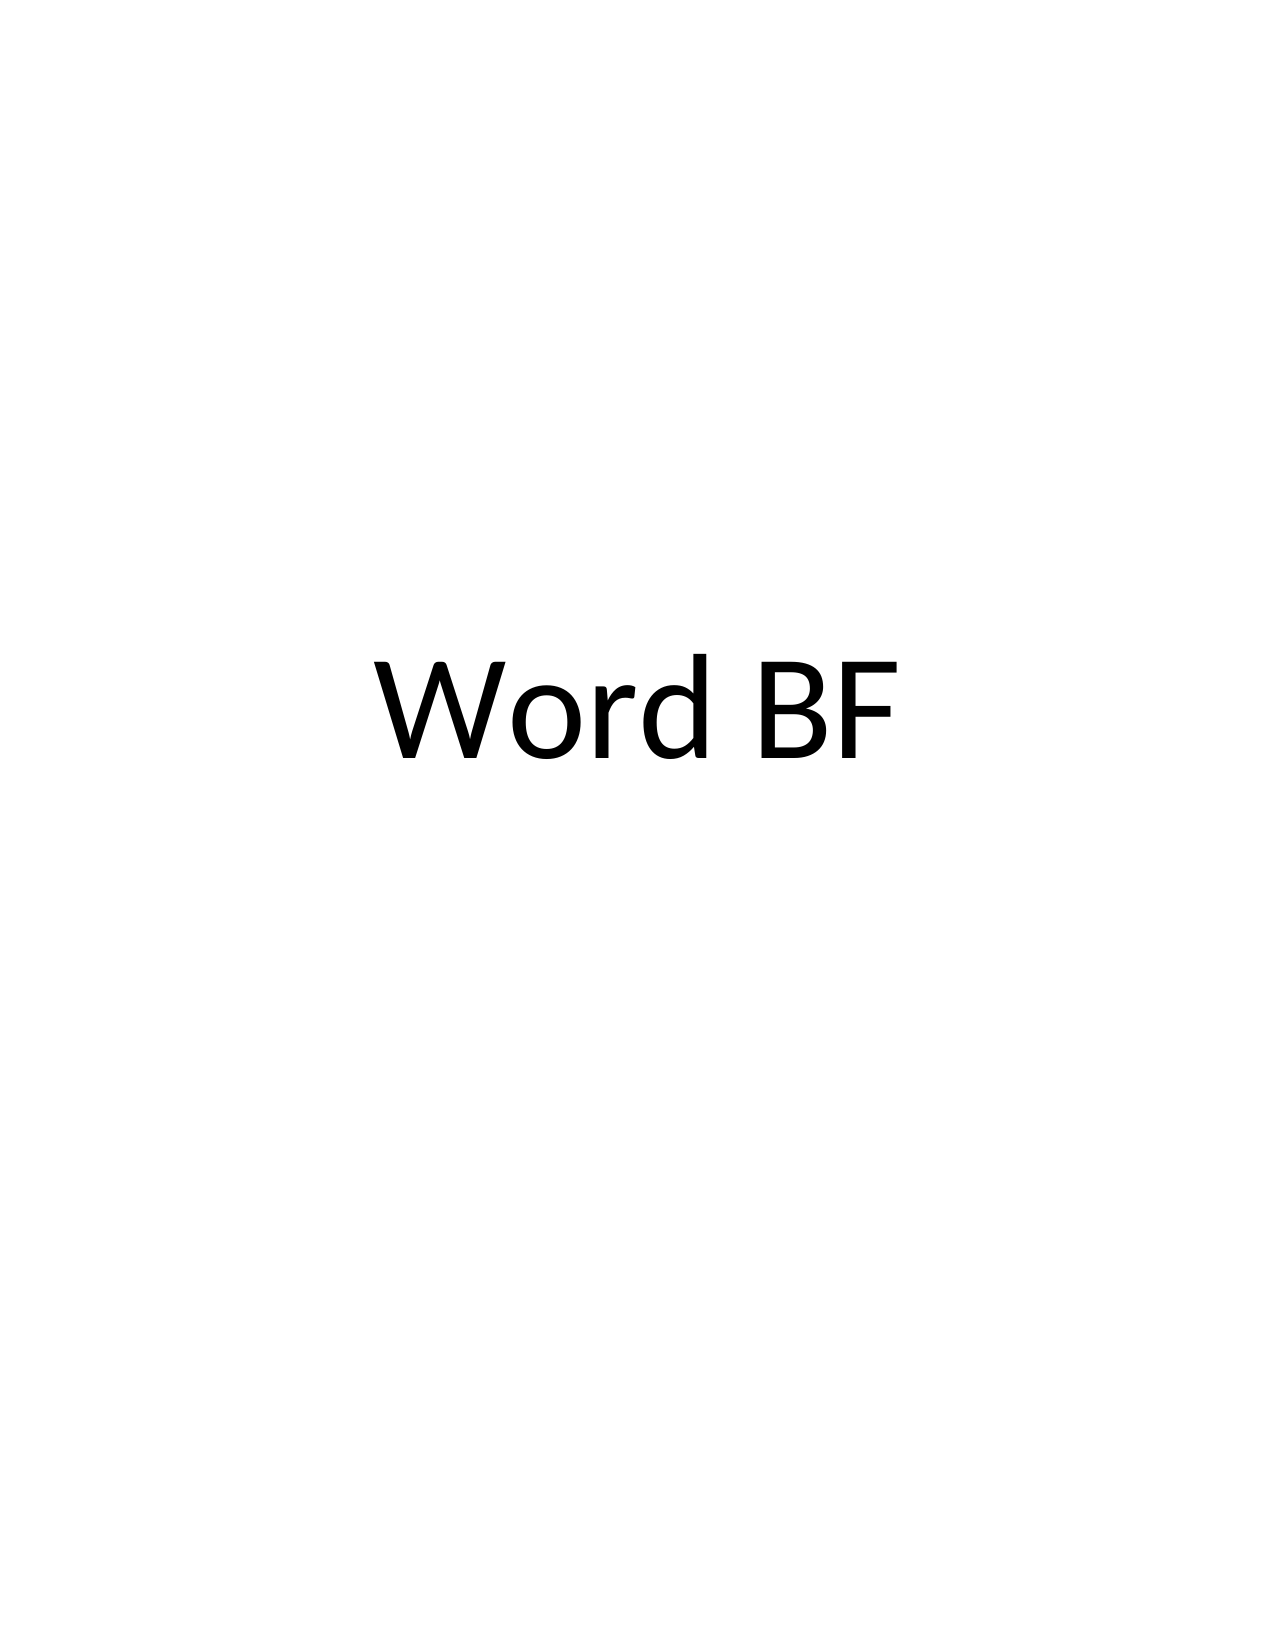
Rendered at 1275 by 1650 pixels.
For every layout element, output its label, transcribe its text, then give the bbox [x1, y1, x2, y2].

text Word BF [150, 613, 1125, 796]
